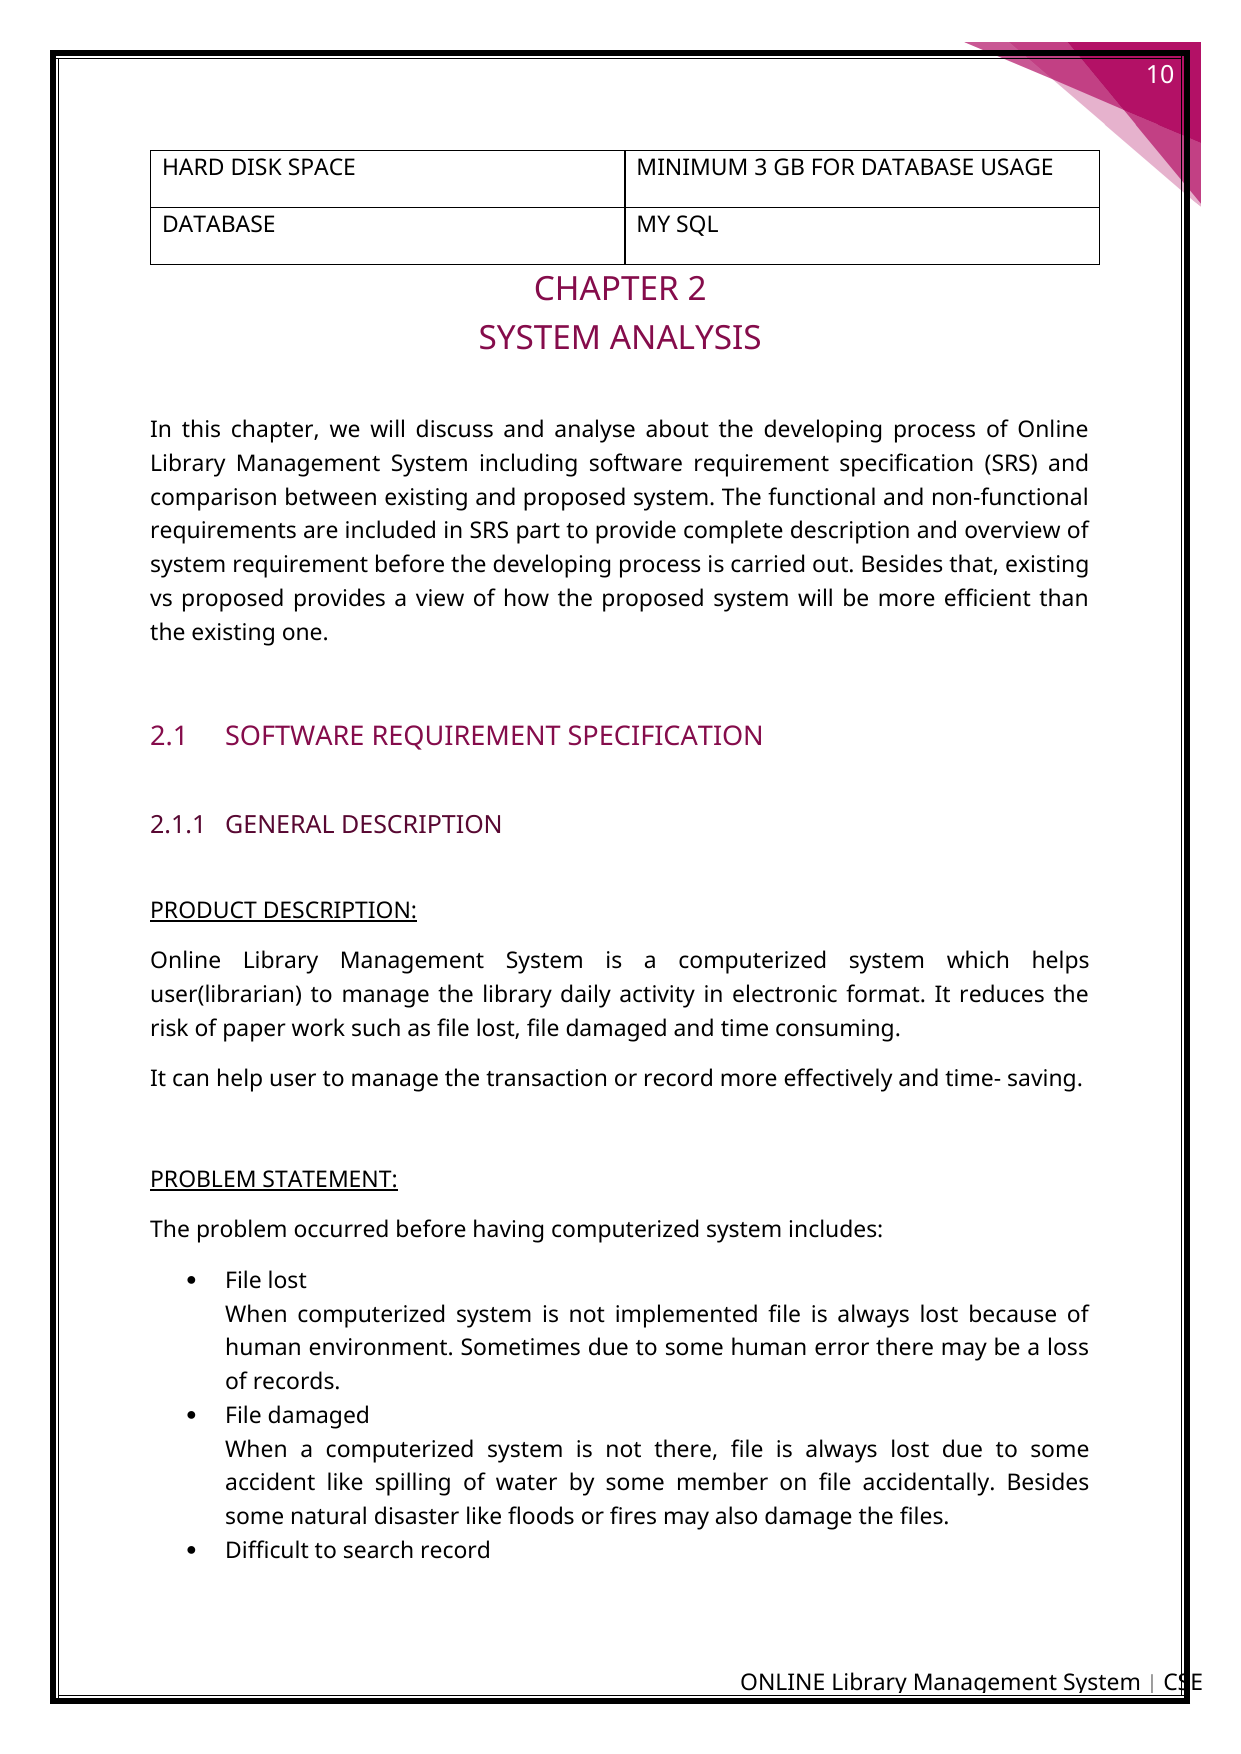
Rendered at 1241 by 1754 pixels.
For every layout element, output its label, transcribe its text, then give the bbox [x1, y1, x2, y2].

text Online Library Management System is a computerized system which helps user(librarian) to manage the library daily activity in electronic format. It reduces the risk of paper work such as file lost, file damaged and time consuming. [150, 944, 1090, 1043]
subtitle SYSTEM ANALYSIS [150, 314, 1090, 359]
picture [963, 42, 1201, 207]
subtitle 2.1 SOFTWARE REQUIREMENT SPECIFICATION [150, 716, 1090, 753]
subtitle 2.1.1 GENERAL DESCRIPTION [150, 807, 1090, 841]
list When a computerized system is not there, file is always lost due to some accident like spilling of water by some member on file accidentally. Besides some natural disaster like floods or fires may also damage the files. [225, 1433, 1090, 1531]
text PROBLEM STATEMENT: [150, 1163, 1090, 1194]
list File damaged [187, 1399, 1090, 1430]
text In this chapter, we will discuss and analyse about the developing process of Online Library Management System including software requirement specification (SRS) and comparison between existing and proposed system. The functional and non-functional requirements are included in SRS part to provide complete description and overview of system requirement before the developing process is carried out. Besides that, existing vs proposed provides a view of how the proposed system will be more efficient than the existing one. [150, 413, 1090, 647]
list File lost [187, 1264, 1090, 1295]
text PRODUCT DESCRIPTION: [150, 894, 1090, 925]
list Difficult to search record [187, 1534, 1090, 1565]
table_cell MINIMUM 3 GB FOR DATABASE USAGE [626, 151, 1099, 207]
text The problem occurred before having computerized system includes: [150, 1213, 1090, 1245]
table_cell HARD DISK SPACE [151, 151, 624, 207]
table_cell MY SQL [626, 208, 1099, 264]
table_cell DATABASE [151, 208, 624, 264]
text It can help user to manage the transaction or record more effectively and time- saving. [150, 1062, 1090, 1093]
subtitle CHAPTER 2 [150, 265, 1090, 310]
picture [963, 59, 1181, 207]
list When computerized system is not implemented file is always lost because of human environment. Sometimes due to some human error there may be a loss of records. [225, 1298, 1090, 1396]
